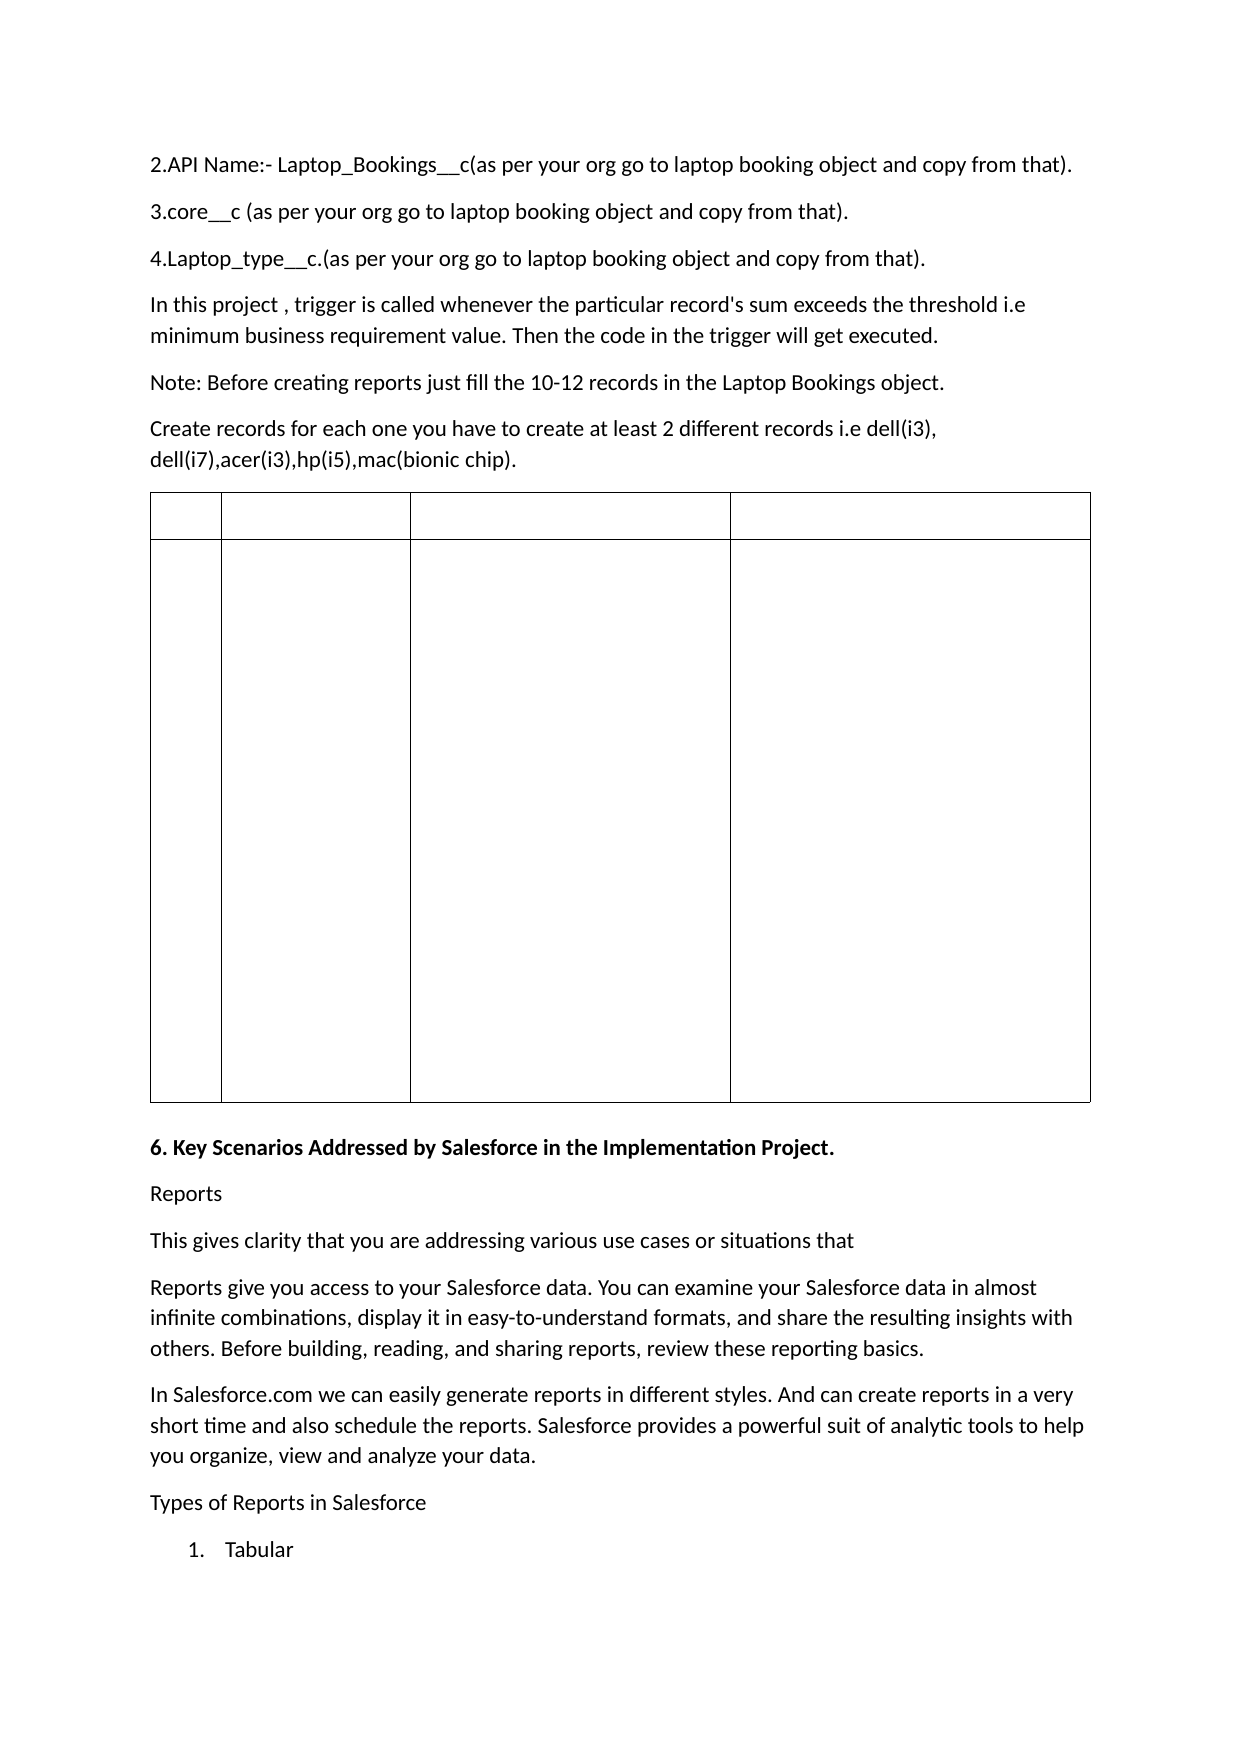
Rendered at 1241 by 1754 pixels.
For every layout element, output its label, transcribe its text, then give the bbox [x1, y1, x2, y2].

text Create records for each one you have to create at least 2 different records i.e dell(i3), dell(i7),acer(i3),hp(i5),mac(bionic chip). [150, 414, 1090, 473]
text Reports give you access to your Salesforce data. You can examine your Salesforce data in almost infinite combinations, display it in easy-to-understand formats, and share the resulting insights with others. Before building, reading, and sharing reports, review these reporting basics. [150, 1273, 1090, 1362]
text In Salesforce.com we can easily generate reports in different styles. And can create reports in a very short time and also schedule the reports. Salesforce provides a powerful suit of analytic tools to help you organize, view and analyze your data. [150, 1381, 1090, 1469]
table_header [411, 493, 730, 539]
text Types of Reports in Salesforce [150, 1488, 1090, 1516]
table_cell [222, 540, 410, 1102]
text 2.API Name:- Laptop_Bookings__c(as per your org go to laptop booking object and copy from that). [150, 150, 1090, 178]
table_cell [151, 540, 221, 1102]
table_cell [411, 540, 730, 1102]
table_header [731, 493, 1090, 539]
list Tabular [187, 1535, 1090, 1563]
text 4.Laptop_type__c.(as per your org go to laptop booking object and copy from that). [150, 244, 1090, 272]
table_header [222, 493, 410, 539]
text Note: Before creating reports just fill the 10-12 records in the Laptop Bookings object. [150, 368, 1090, 396]
text Reports [150, 1179, 1090, 1207]
text In this project , trigger is called whenever the particular record's sum exceeds the threshold i.e minimum business requirement value. Then the code in the trigger will get executed. [150, 291, 1090, 349]
table_header [151, 493, 221, 539]
text 6. Key Scenarios Addressed by Salesforce in the Implementation Project. [150, 1103, 1090, 1161]
text 3.core__c (as per your org go to laptop booking object and copy from that). [150, 197, 1090, 225]
table_cell [731, 540, 1090, 1102]
text This gives clarity that you are addressing various use cases or situations that [150, 1226, 1090, 1254]
